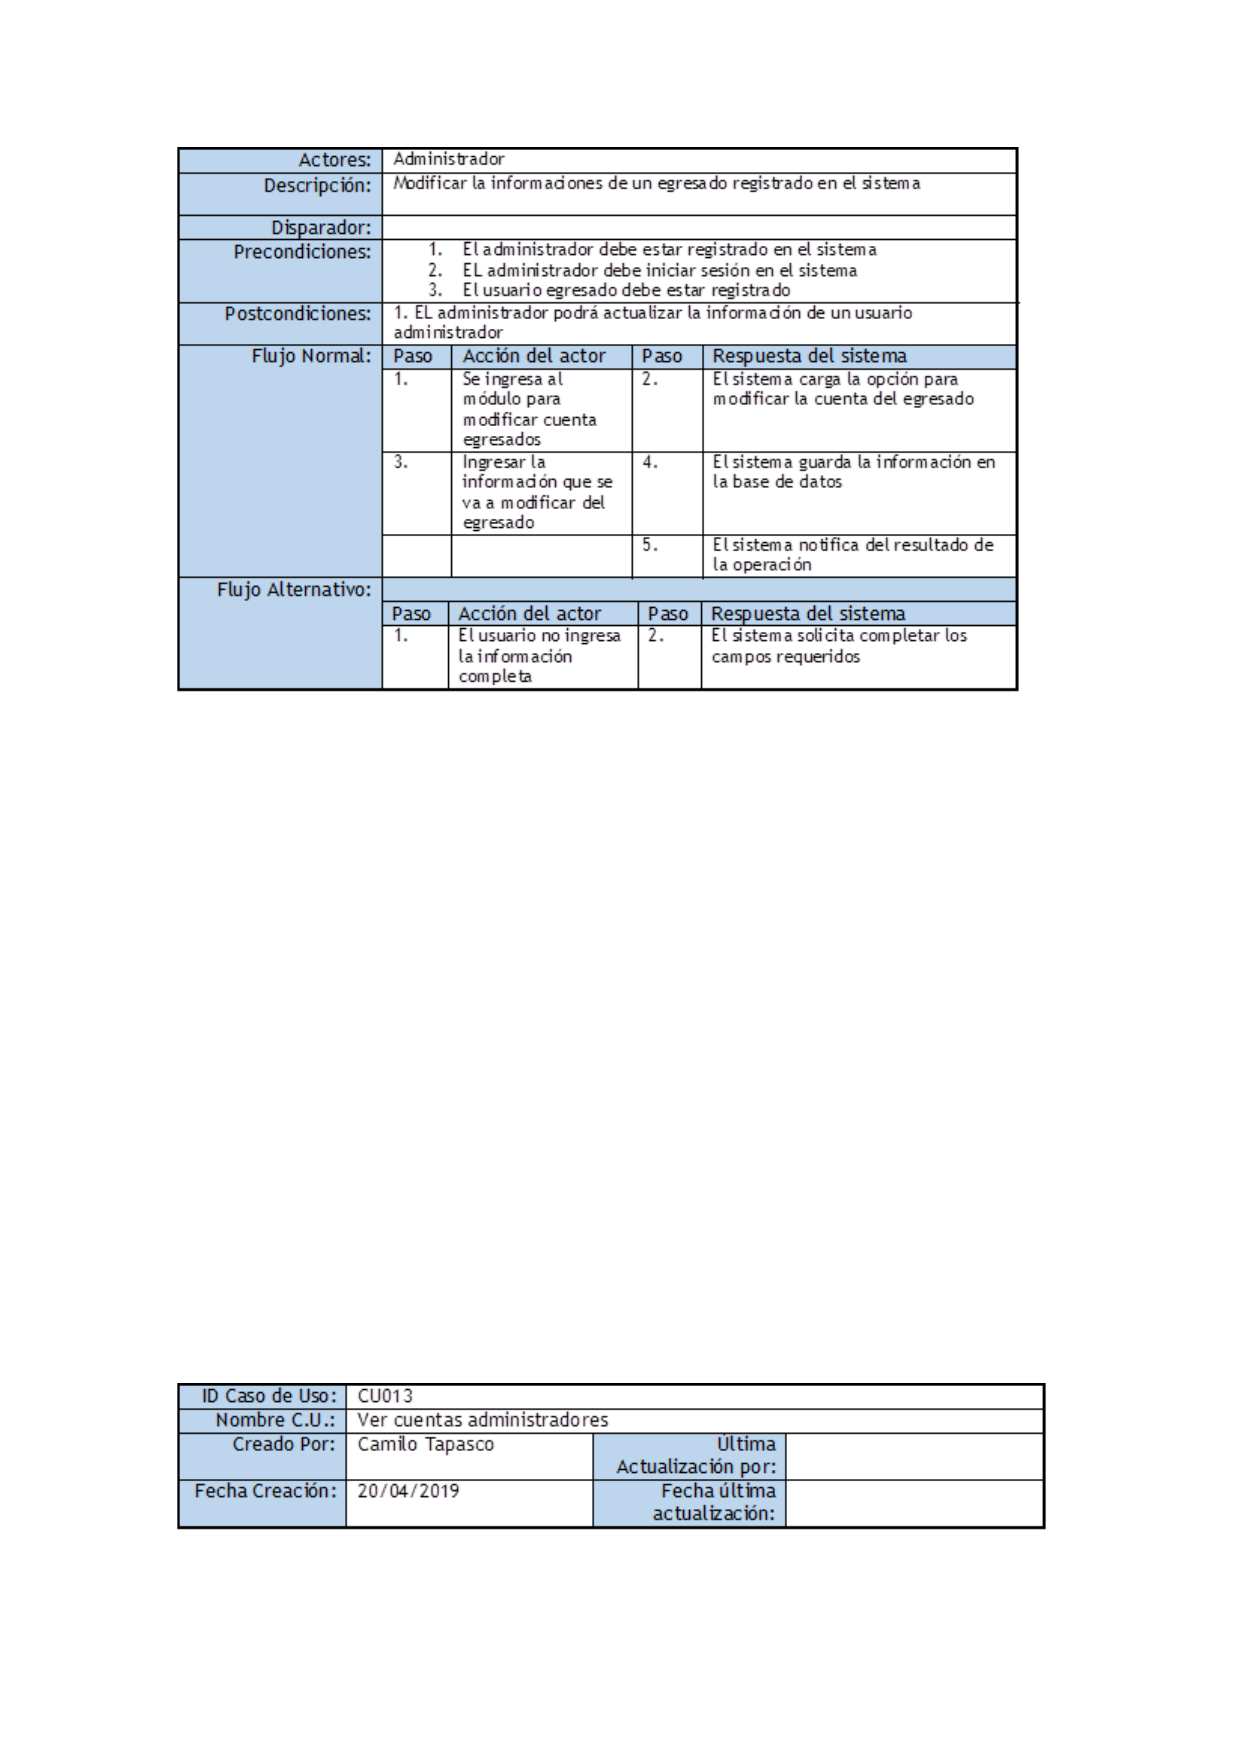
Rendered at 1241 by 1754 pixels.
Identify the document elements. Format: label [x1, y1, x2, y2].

picture [177, 147, 1064, 717]
picture [177, 1383, 1064, 1555]
